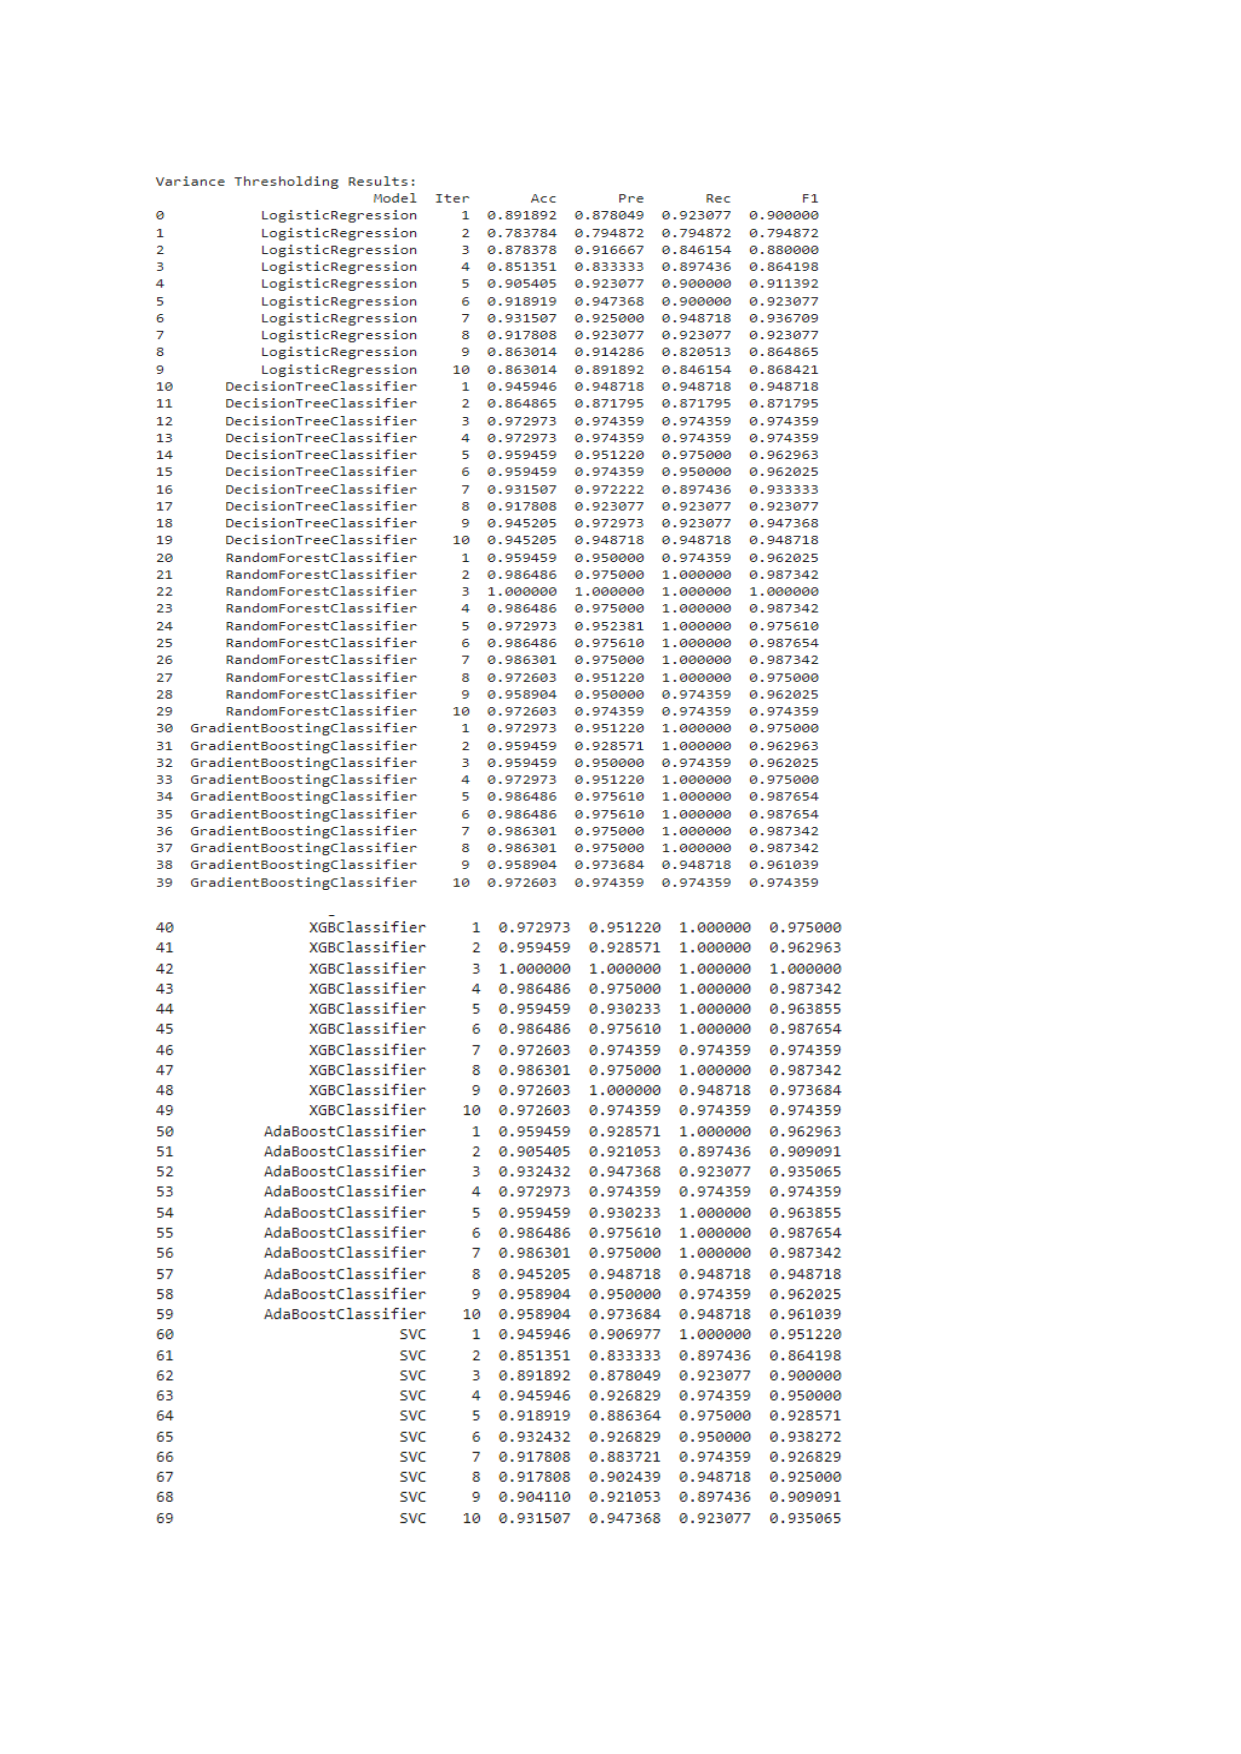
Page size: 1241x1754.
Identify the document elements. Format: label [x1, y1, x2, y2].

picture [150, 150, 836, 890]
picture [150, 915, 883, 1537]
